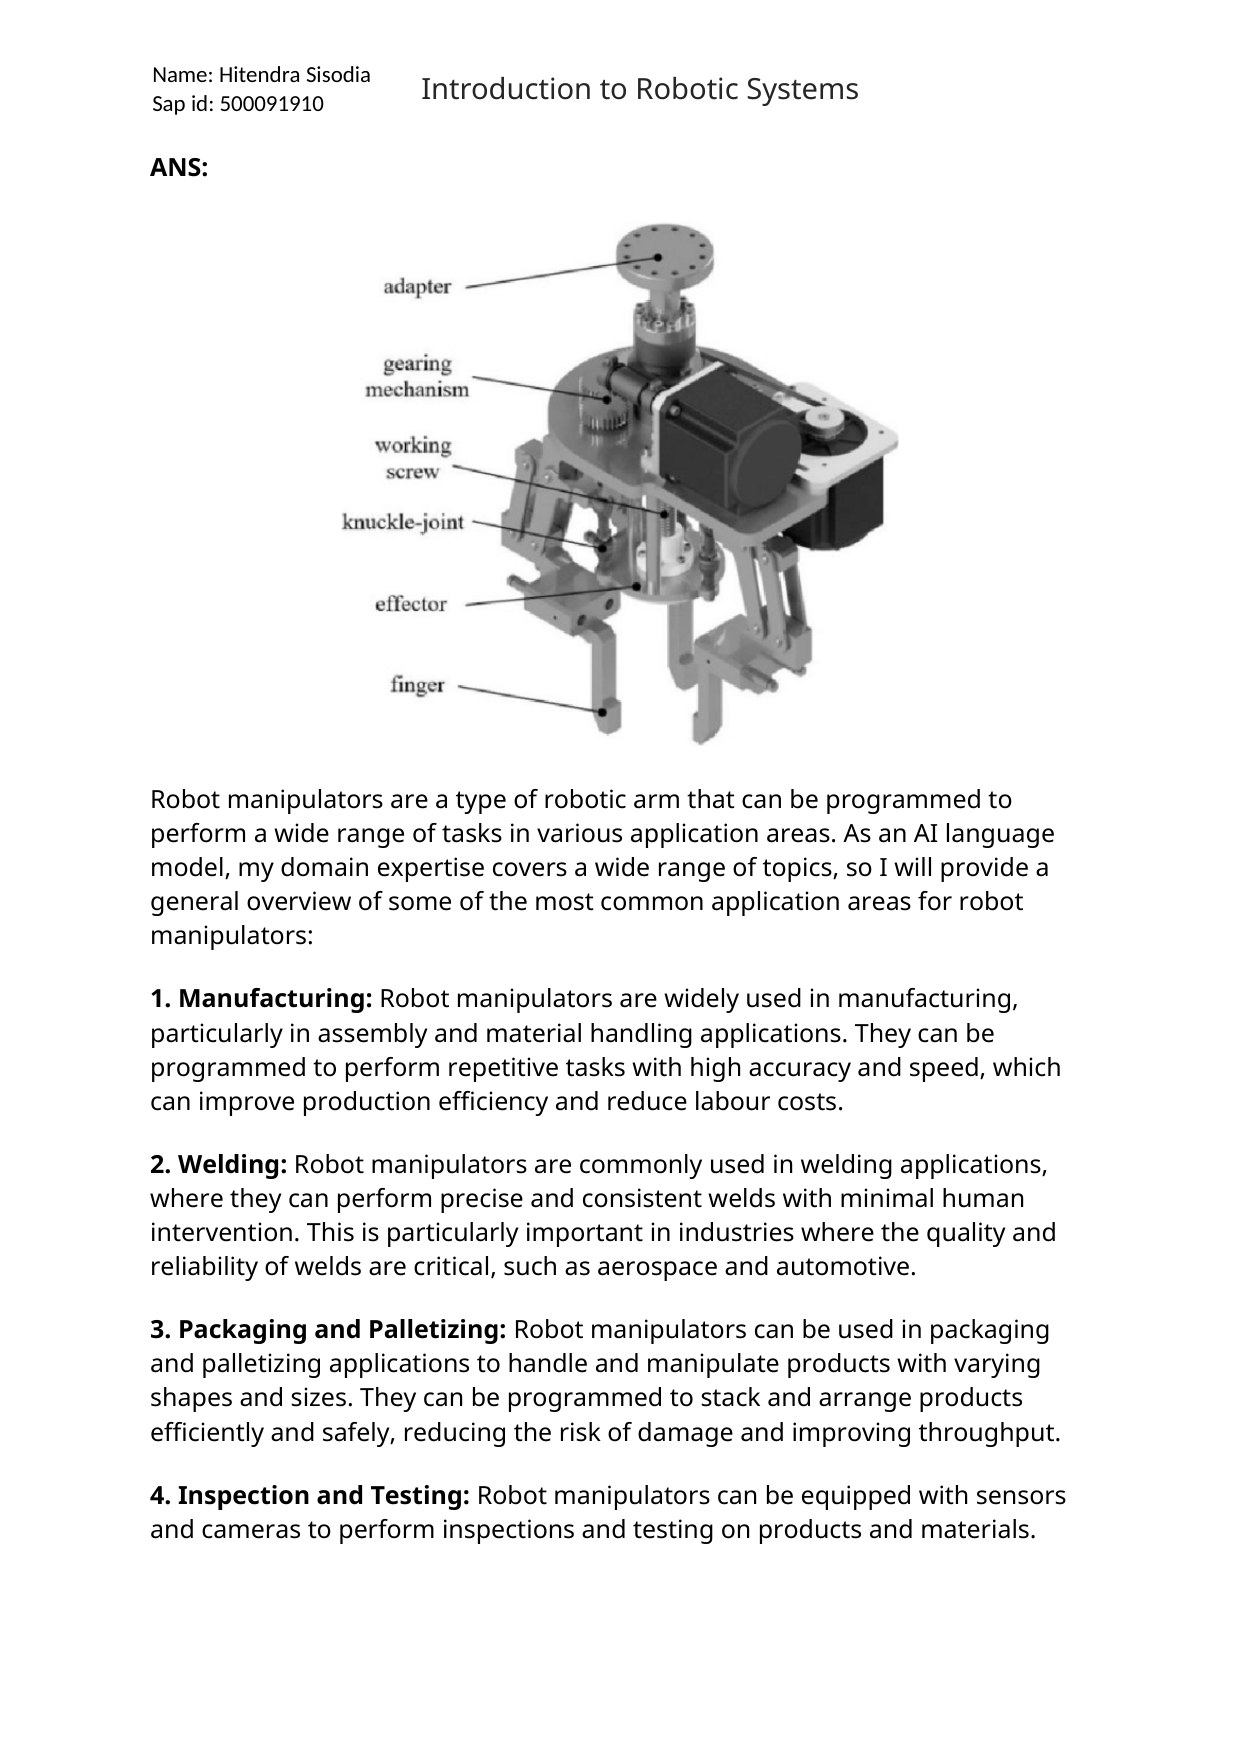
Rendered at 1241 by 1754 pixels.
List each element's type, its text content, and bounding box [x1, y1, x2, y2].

text 1. Manufacturing: Robot manipulators are widely used in manufacturing, particularly in assembly and material handling applications. They can be programmed to perform repetitive tasks with high accuracy and speed, which can improve production efficiency and reduce labour costs. [150, 981, 1090, 1117]
text Robot manipulators are a type of robotic arm that can be programmed to perform a wide range of tasks in various application areas. As an AI language model, my domain expertise covers a wide range of topics, so I will provide a general overview of some of the most common application areas for robot manipulators: [150, 782, 1090, 952]
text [150, 1477, 1090, 1546]
text 3. Packaging and Palletizing: Robot manipulators can be used in packaging and palletizing applications to handle and manipulate products with varying shapes and sizes. They can be programmed to stack and arrange products efficiently and safely, reducing the risk of damage and improving throughput. [150, 1312, 1090, 1448]
text 2. Welding: Robot manipulators are commonly used in welding applications, where they can perform precise and consistent welds with minimal human intervention. This is particularly important in industries where the quality and reliability of welds are critical, such as aerospace and automotive. [150, 1147, 1090, 1283]
text ANS: [150, 150, 1090, 184]
